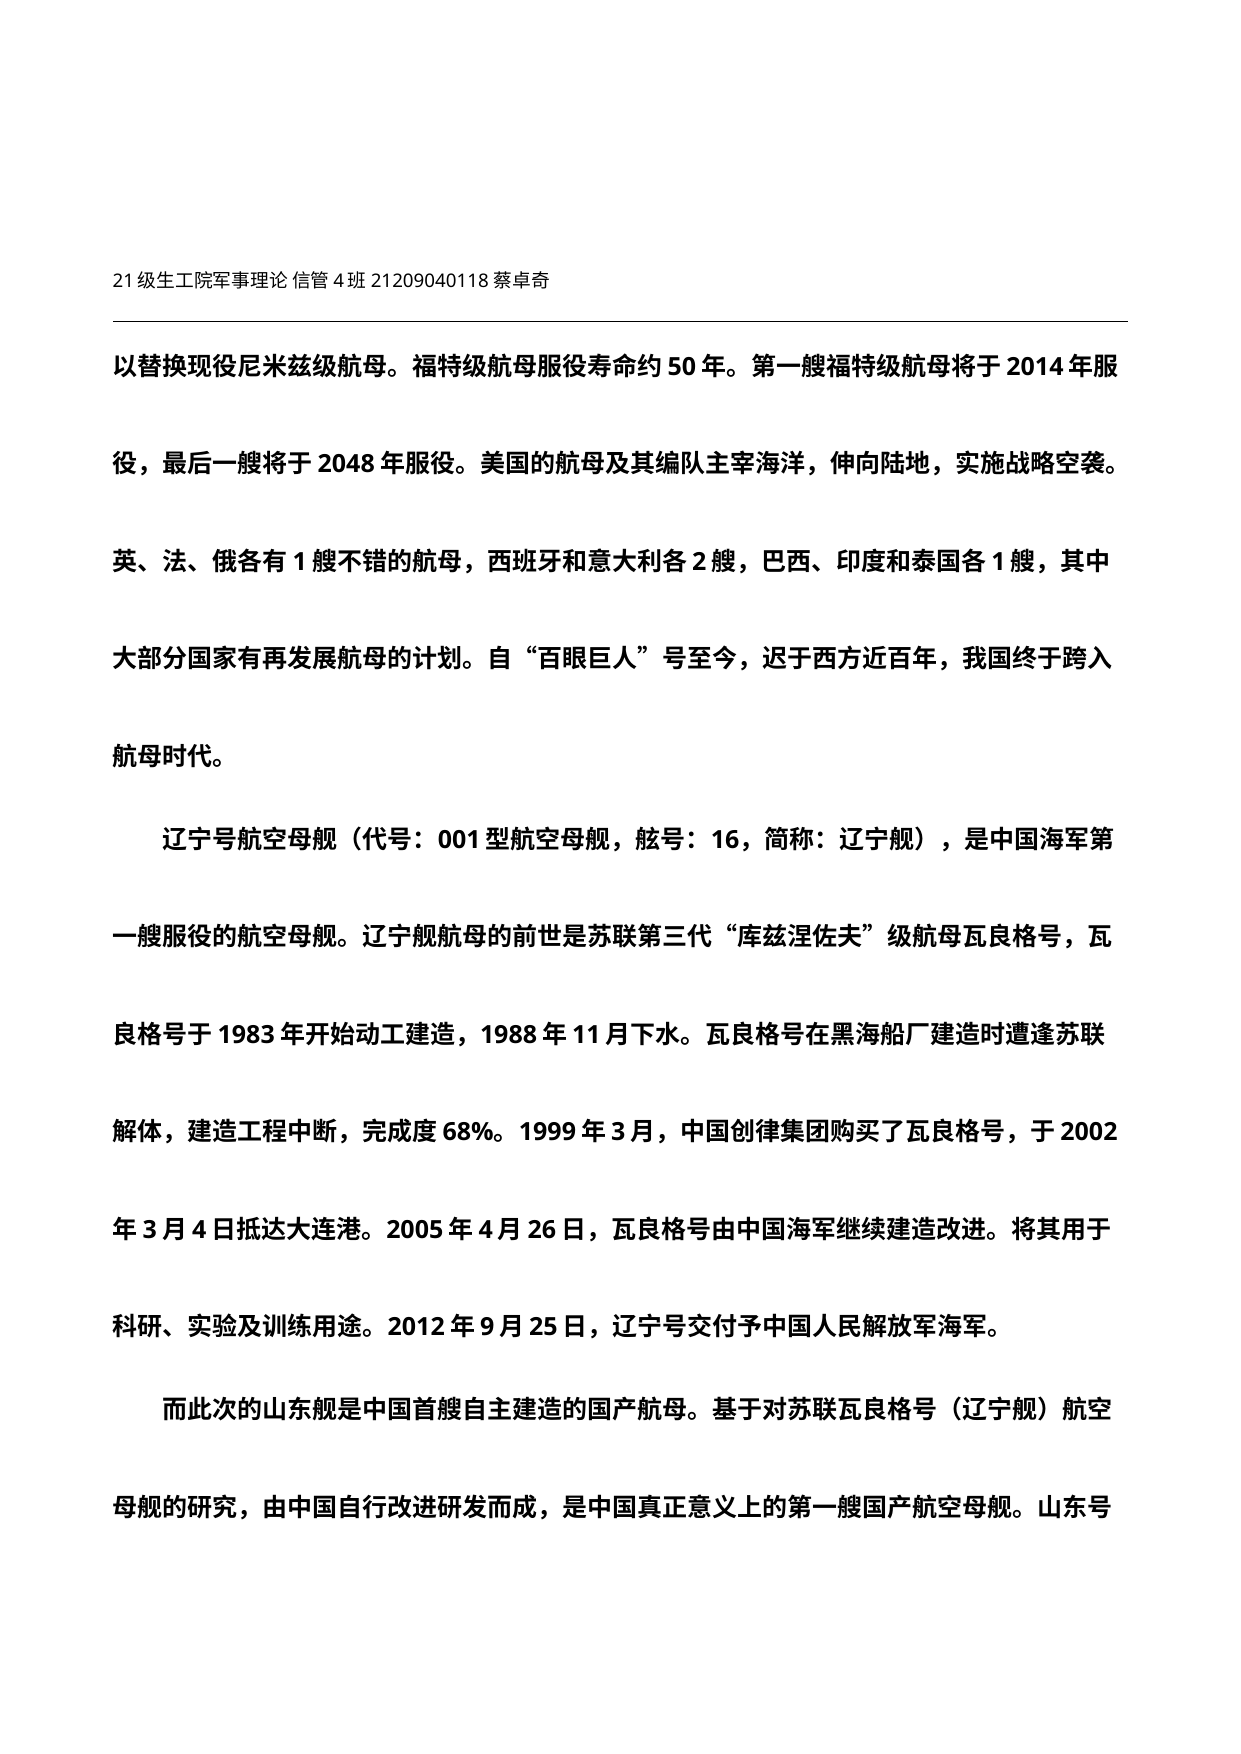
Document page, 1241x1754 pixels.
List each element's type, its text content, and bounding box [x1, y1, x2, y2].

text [112, 1376, 1128, 1538]
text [112, 332, 1128, 787]
text 辽宁号航空母舰（代号：001型航空母舰，舷号：16，简称：辽宁舰），是中国海军第一艘服役的航空母舰。辽宁舰航母的前世是苏联第三代“库兹涅佐夫”级航母瓦良格号，瓦良格号于1983年开始动工建造，1988年11月下水。瓦良格号在黑海船厂建造时遭逢苏联解体，建造工程中断，完成度68%。1999年3月，中国创律集团购买了瓦良格号，于2002年3月4日抵达大连港。2005年4月26日，瓦良格号由中国海军继续建造改进。将其用于科研、实验及训练用途。2012年9月25日，辽宁号交付予中国人民解放军海军。 [112, 805, 1128, 1357]
